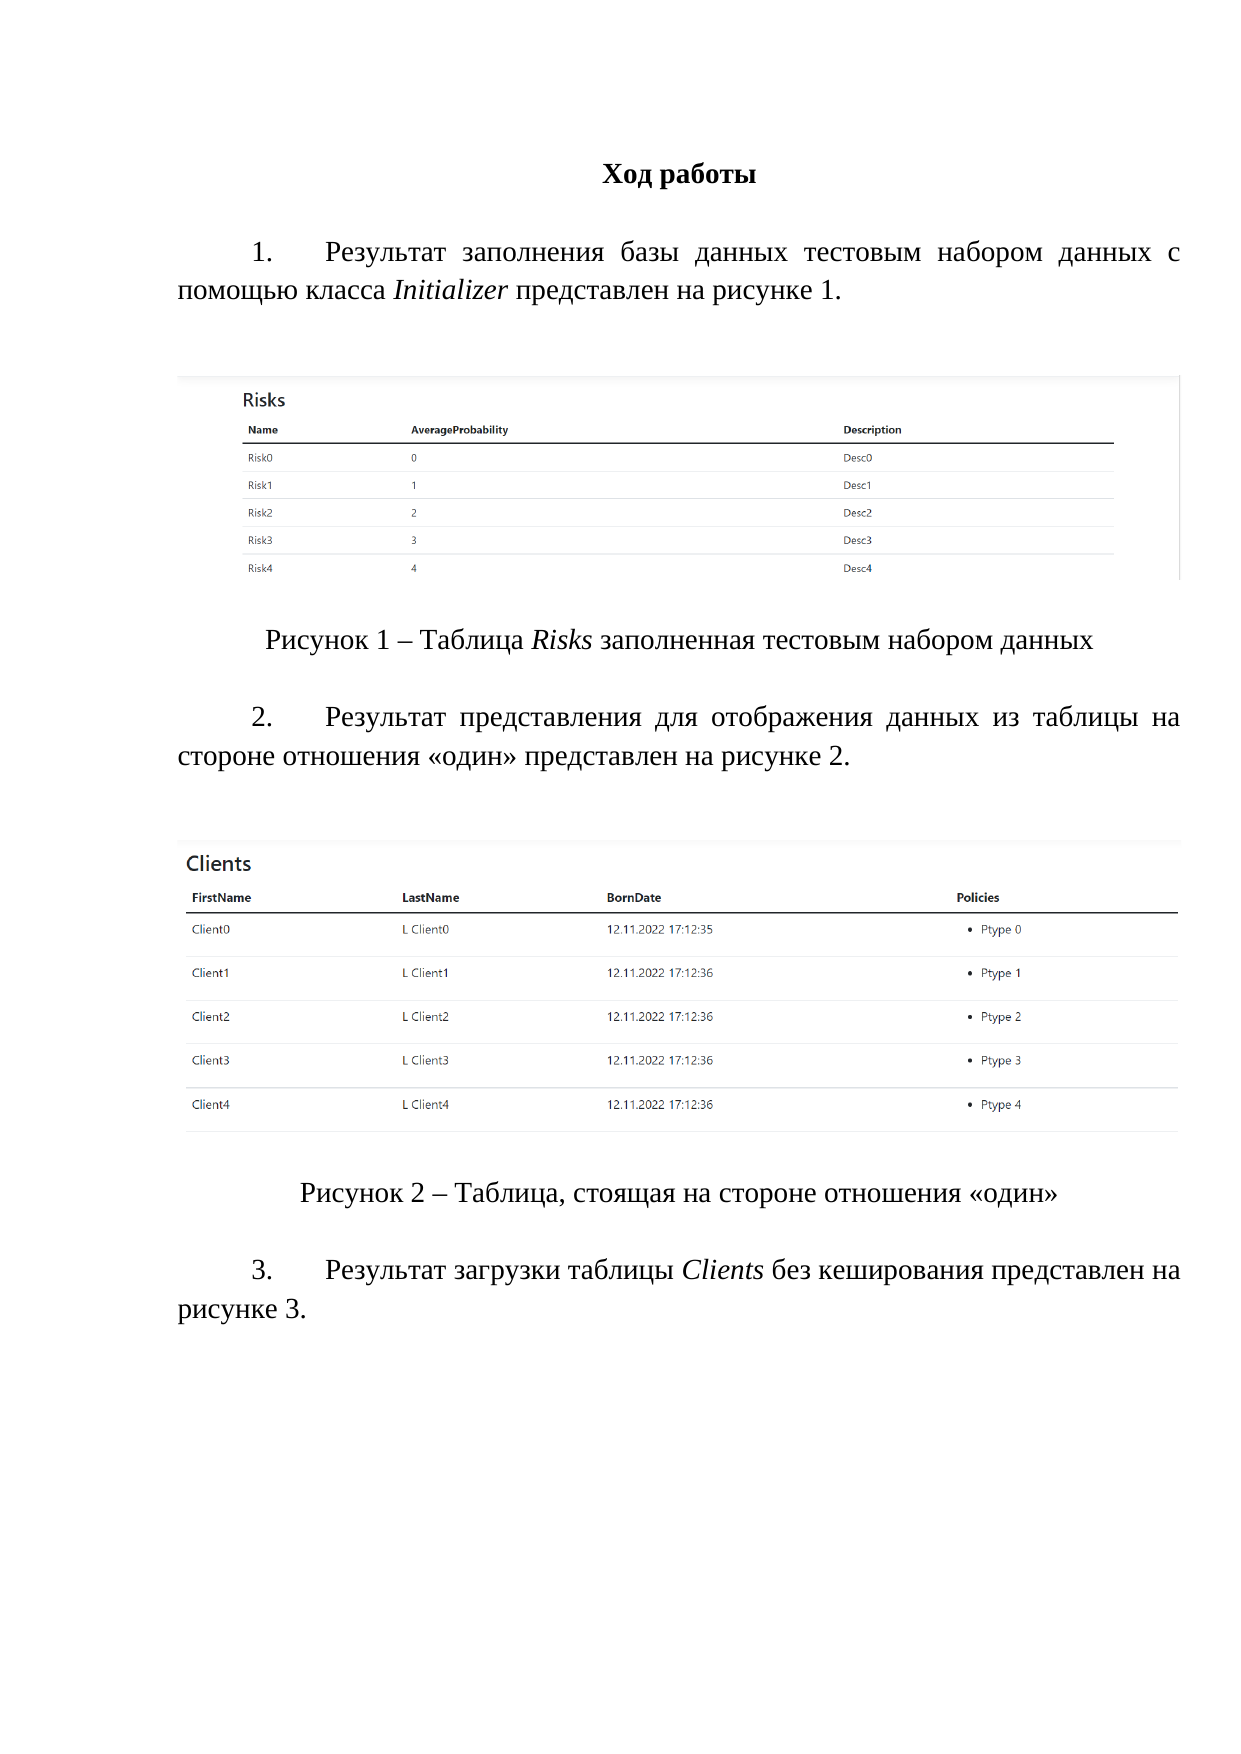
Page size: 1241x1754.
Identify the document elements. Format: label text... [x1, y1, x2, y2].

list Результат представления для отображения данных из таблицы на стороне отношения «один» представлен на рисунке 2. [177, 699, 1181, 771]
picture [177, 375, 1182, 580]
picture [177, 840, 1182, 1133]
list Результат загрузки таблицы Clients без кеширования представлен на рисунке 3. [177, 1252, 1181, 1324]
text Рисунок 1 – Таблица Risks заполненная тестовым набором данных [177, 622, 1181, 656]
text Ход работы [177, 157, 1181, 190]
list Результат заполнения базы данных тестовым набором данных с помощью класса Initializer представлен на рисунке 1. [177, 234, 1181, 306]
text Рисунок 2 – Таблица, стоящая на стороне отношения «один» [177, 1175, 1181, 1209]
